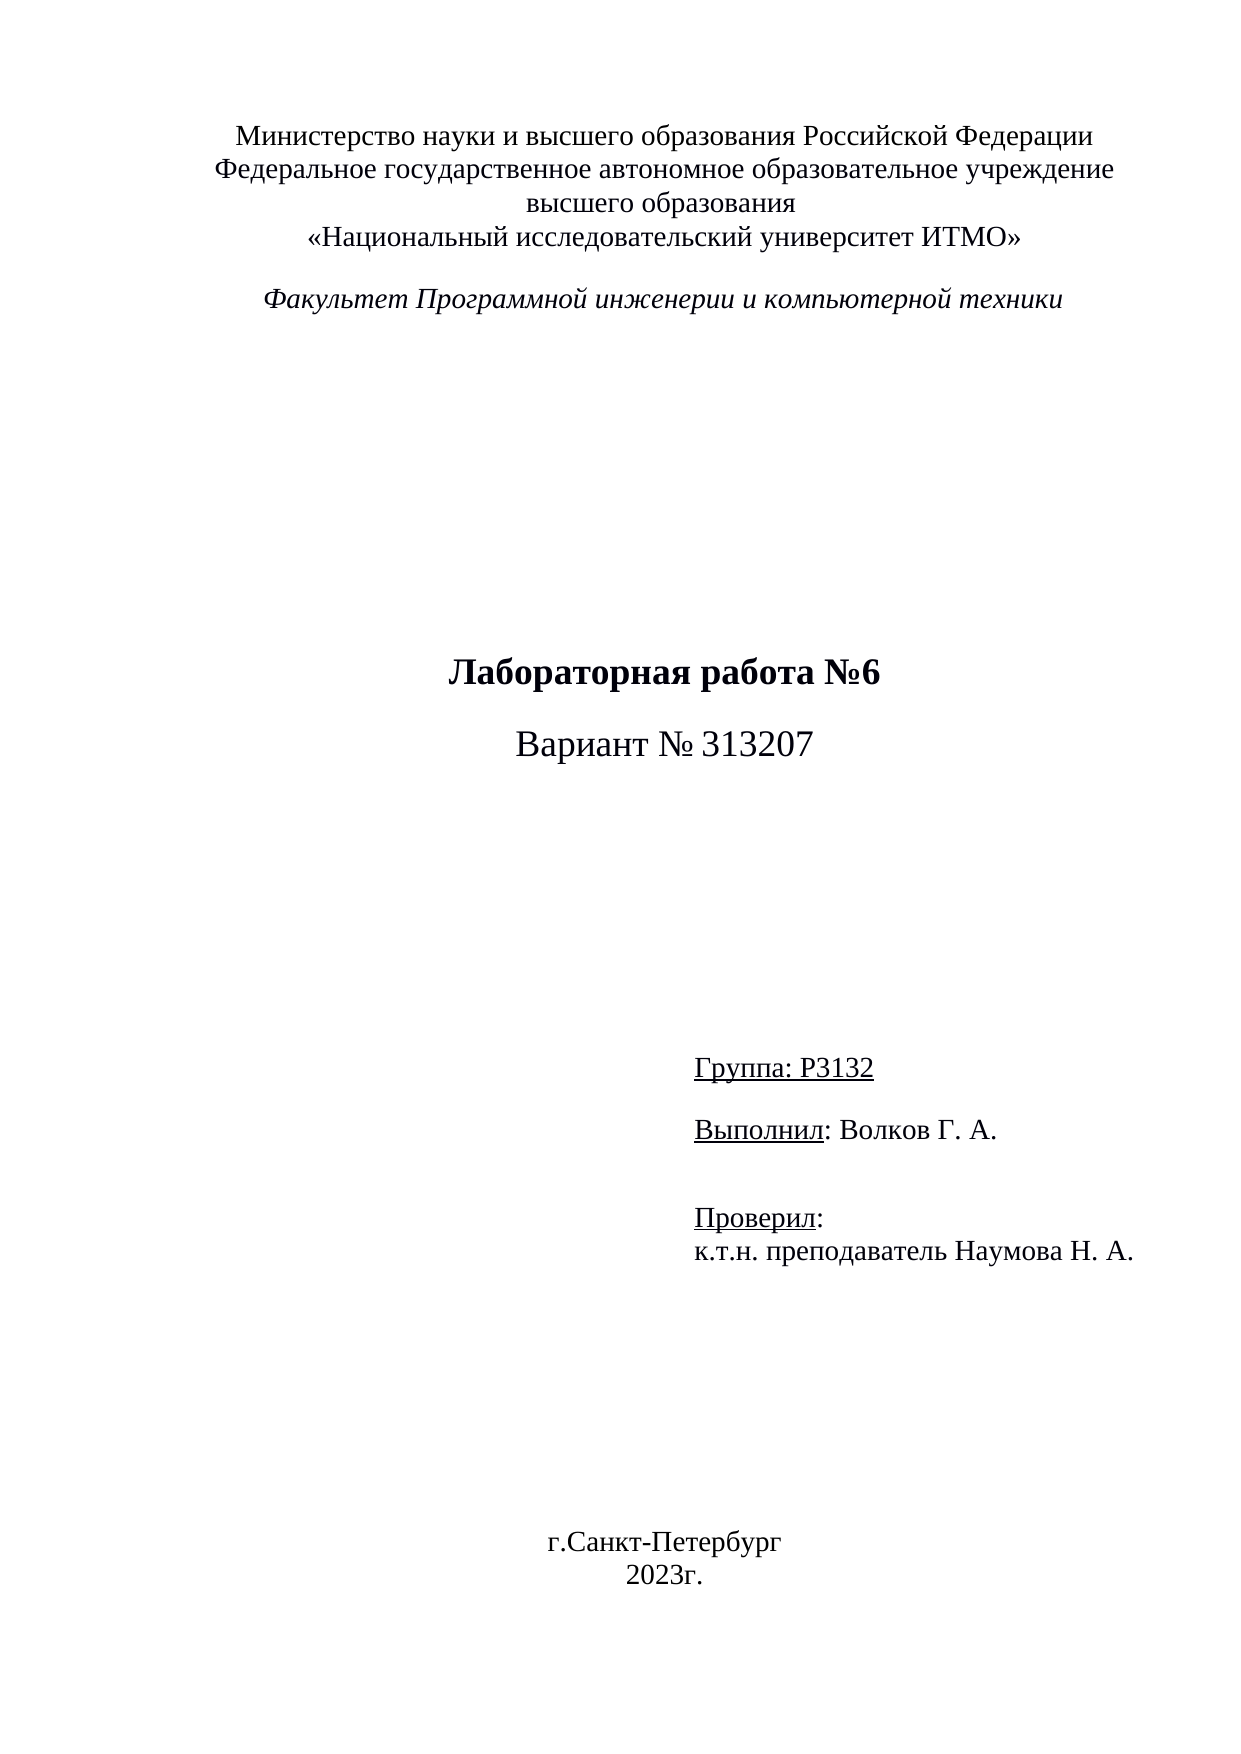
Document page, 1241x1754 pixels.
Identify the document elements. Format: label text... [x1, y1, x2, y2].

text г.Санкт-Петербург [177, 1524, 1152, 1557]
text к.т.н. преподаватель Наумова Н. А. [694, 1233, 1152, 1267]
text Проверил: [694, 1200, 1152, 1233]
text Выполнил: Волков Г. А. [694, 1112, 1152, 1146]
text Министерство науки и высшего образования Российской Федерации [177, 118, 1152, 152]
text «Национальный исследовательский университет ИТМО» [177, 219, 1152, 252]
text Вариант № 313207 [177, 721, 1152, 764]
text Федеральное государственное автономное образовательное учреждение высшего образования [177, 152, 1152, 219]
text Группа: P3132 [694, 1050, 1152, 1084]
text 2023г. [177, 1557, 1152, 1591]
text Факультет Программной инженерии и компьютерной техники [177, 281, 1152, 314]
text Лабораторная работа №6 [177, 649, 1152, 692]
